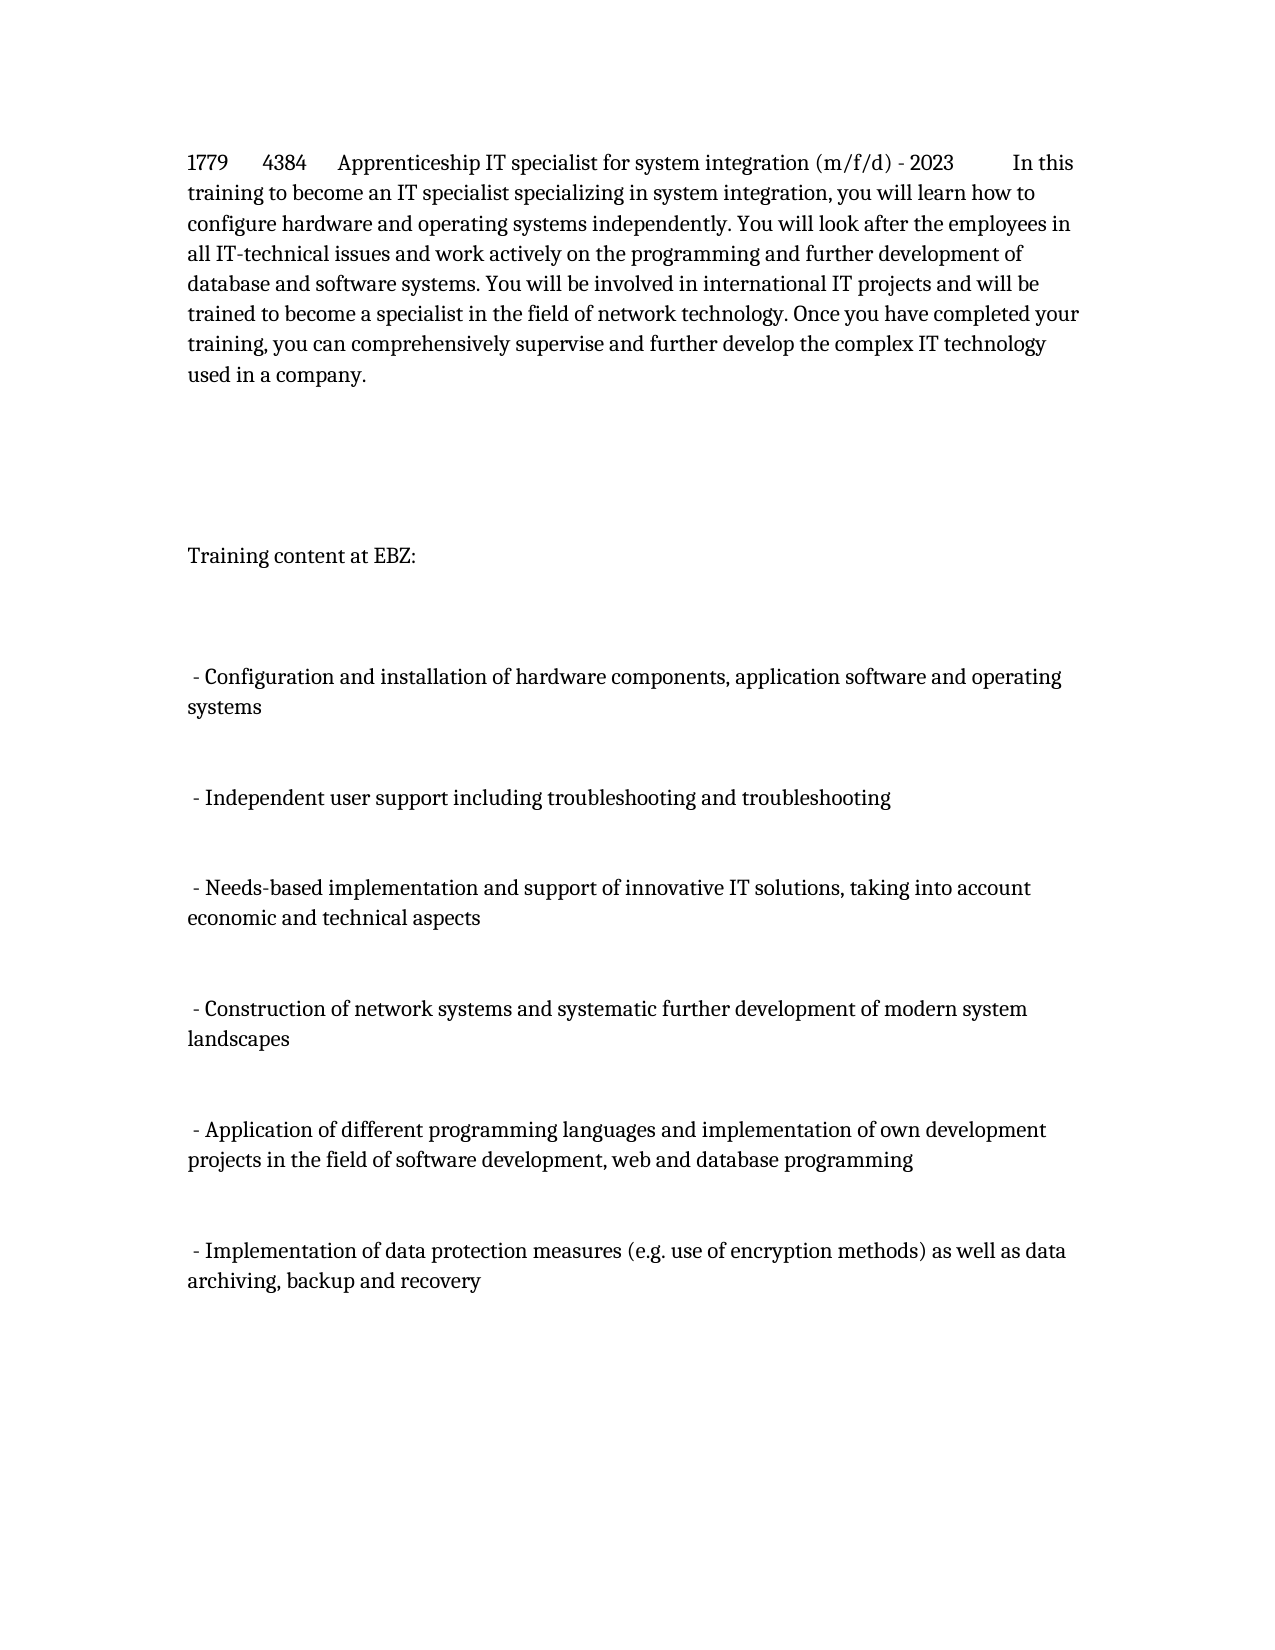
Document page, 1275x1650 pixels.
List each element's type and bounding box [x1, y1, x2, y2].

text [187, 150, 1087, 1475]
